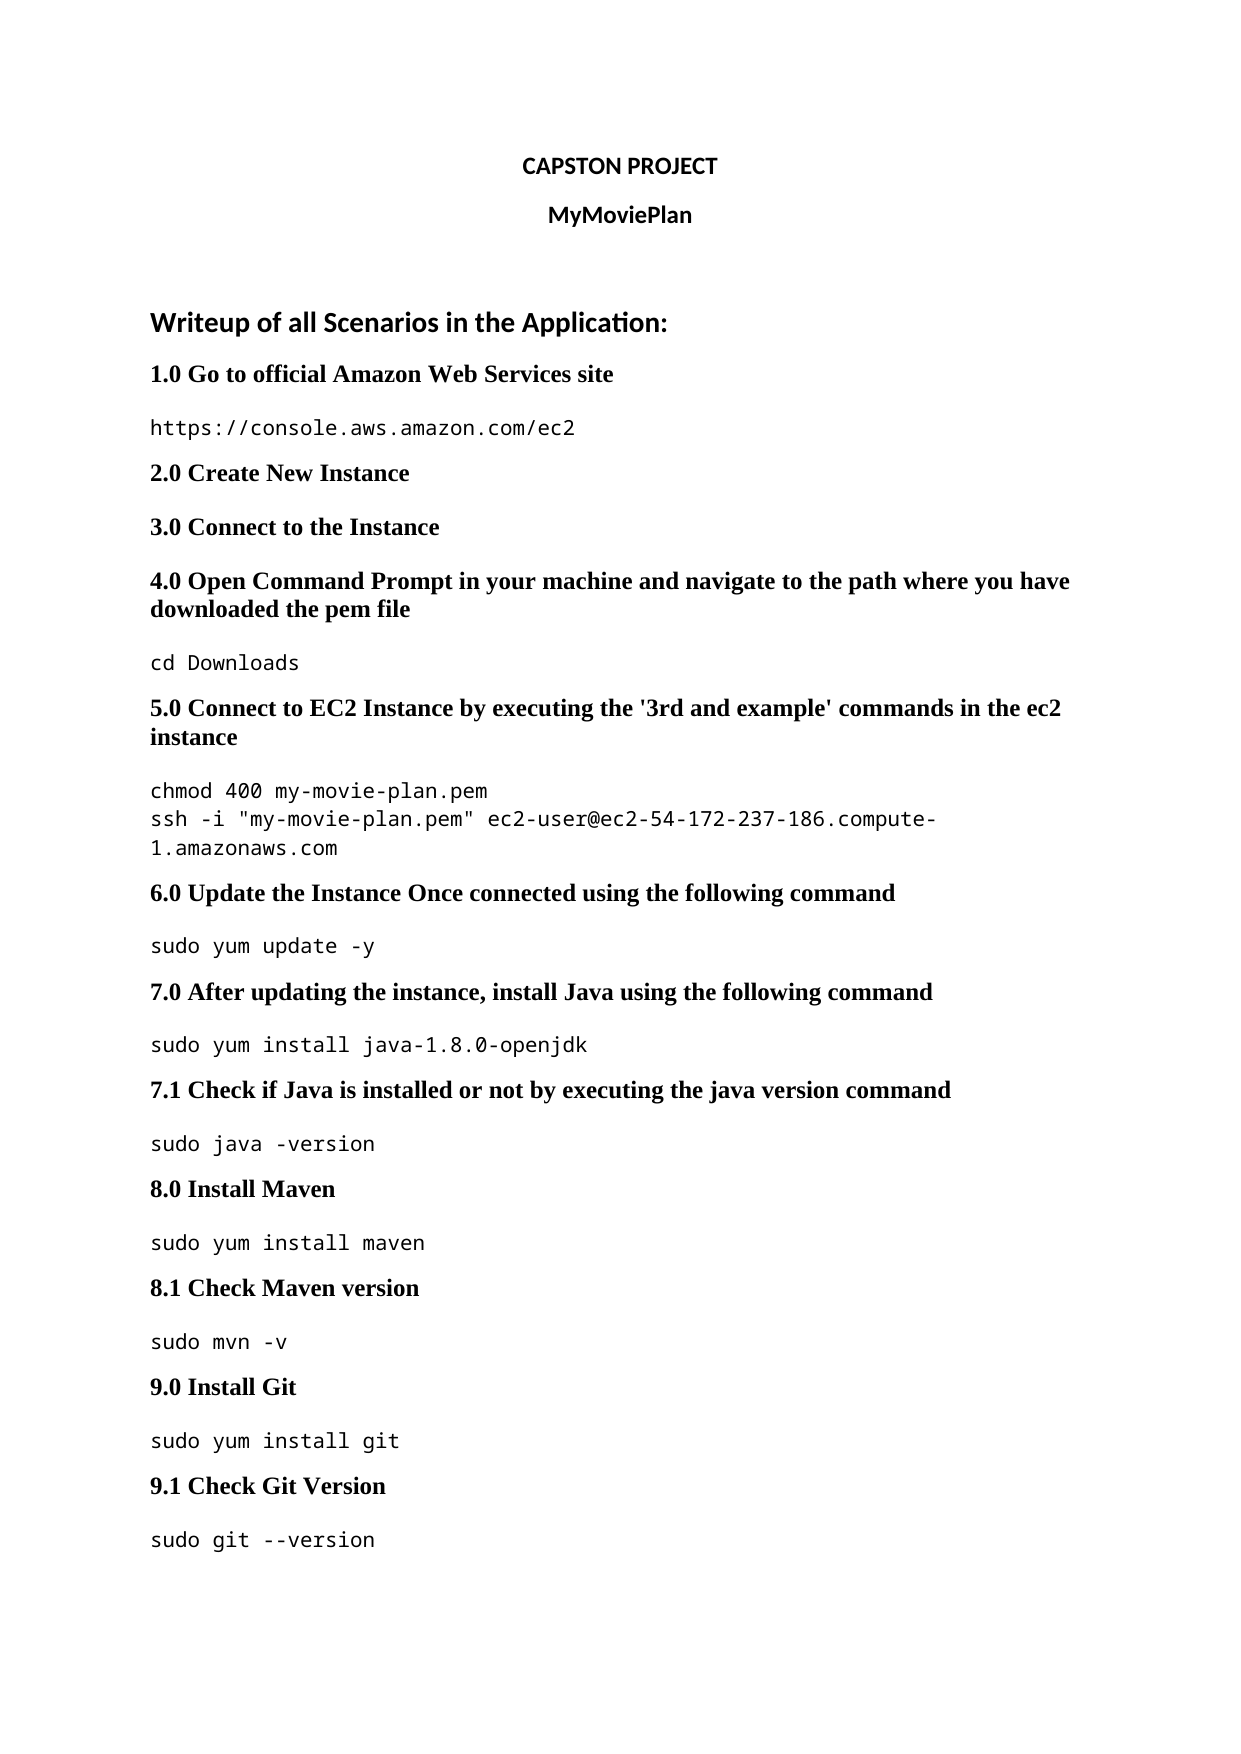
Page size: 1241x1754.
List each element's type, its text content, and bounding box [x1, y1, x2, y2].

text 1.0 Go to official Amazon Web Services site [150, 359, 1090, 388]
text https://console.aws.amazon.com/ec2 [150, 413, 1090, 442]
text sudo git --version [150, 1525, 1090, 1553]
text 6.0 Update the Instance Once connected using the following command [150, 878, 1090, 907]
text sudo yum install java-1.8.0-openjdk [150, 1030, 1090, 1059]
text chmod 400 my-movie-plan.pem [150, 776, 1090, 804]
text MyMoviePlan [150, 199, 1090, 230]
text ssh -i "my-movie-plan.pem" ec2-user@ec2-54-172-237-186.compute-1.amazonaws.com [150, 804, 1090, 861]
text 9.1 Check Git Version [150, 1471, 1090, 1500]
text 8.1 Check Maven version [150, 1273, 1090, 1302]
text CAPSTON PROJECT [150, 150, 1090, 181]
text 8.0 Install Maven [150, 1174, 1090, 1203]
text sudo java -version [150, 1129, 1090, 1158]
text sudo yum install maven [150, 1228, 1090, 1257]
text 9.0 Install Git [150, 1372, 1090, 1401]
text sudo yum install git [150, 1426, 1090, 1454]
text 7.0 After updating the instance, install Java using the following command [150, 977, 1090, 1005]
text Writeup of all Scenarios in the Application: [150, 304, 1090, 340]
text 5.0 Connect to EC2 Instance by executing the '3rd and example' commands in the ec2 instance [150, 693, 1090, 751]
text 2.0 Create New Instance [150, 458, 1090, 487]
text sudo mvn -v [150, 1327, 1090, 1355]
text 3.0 Connect to the Instance [150, 512, 1090, 541]
text 7.1 Check if Java is installed or not by executing the java version command [150, 1076, 1090, 1104]
text sudo yum update -y [150, 932, 1090, 960]
text 4.0 Open Command Prompt in your machine and navigate to the path where you have downloaded the pem file [150, 566, 1090, 623]
text cd Downloads [150, 648, 1090, 677]
